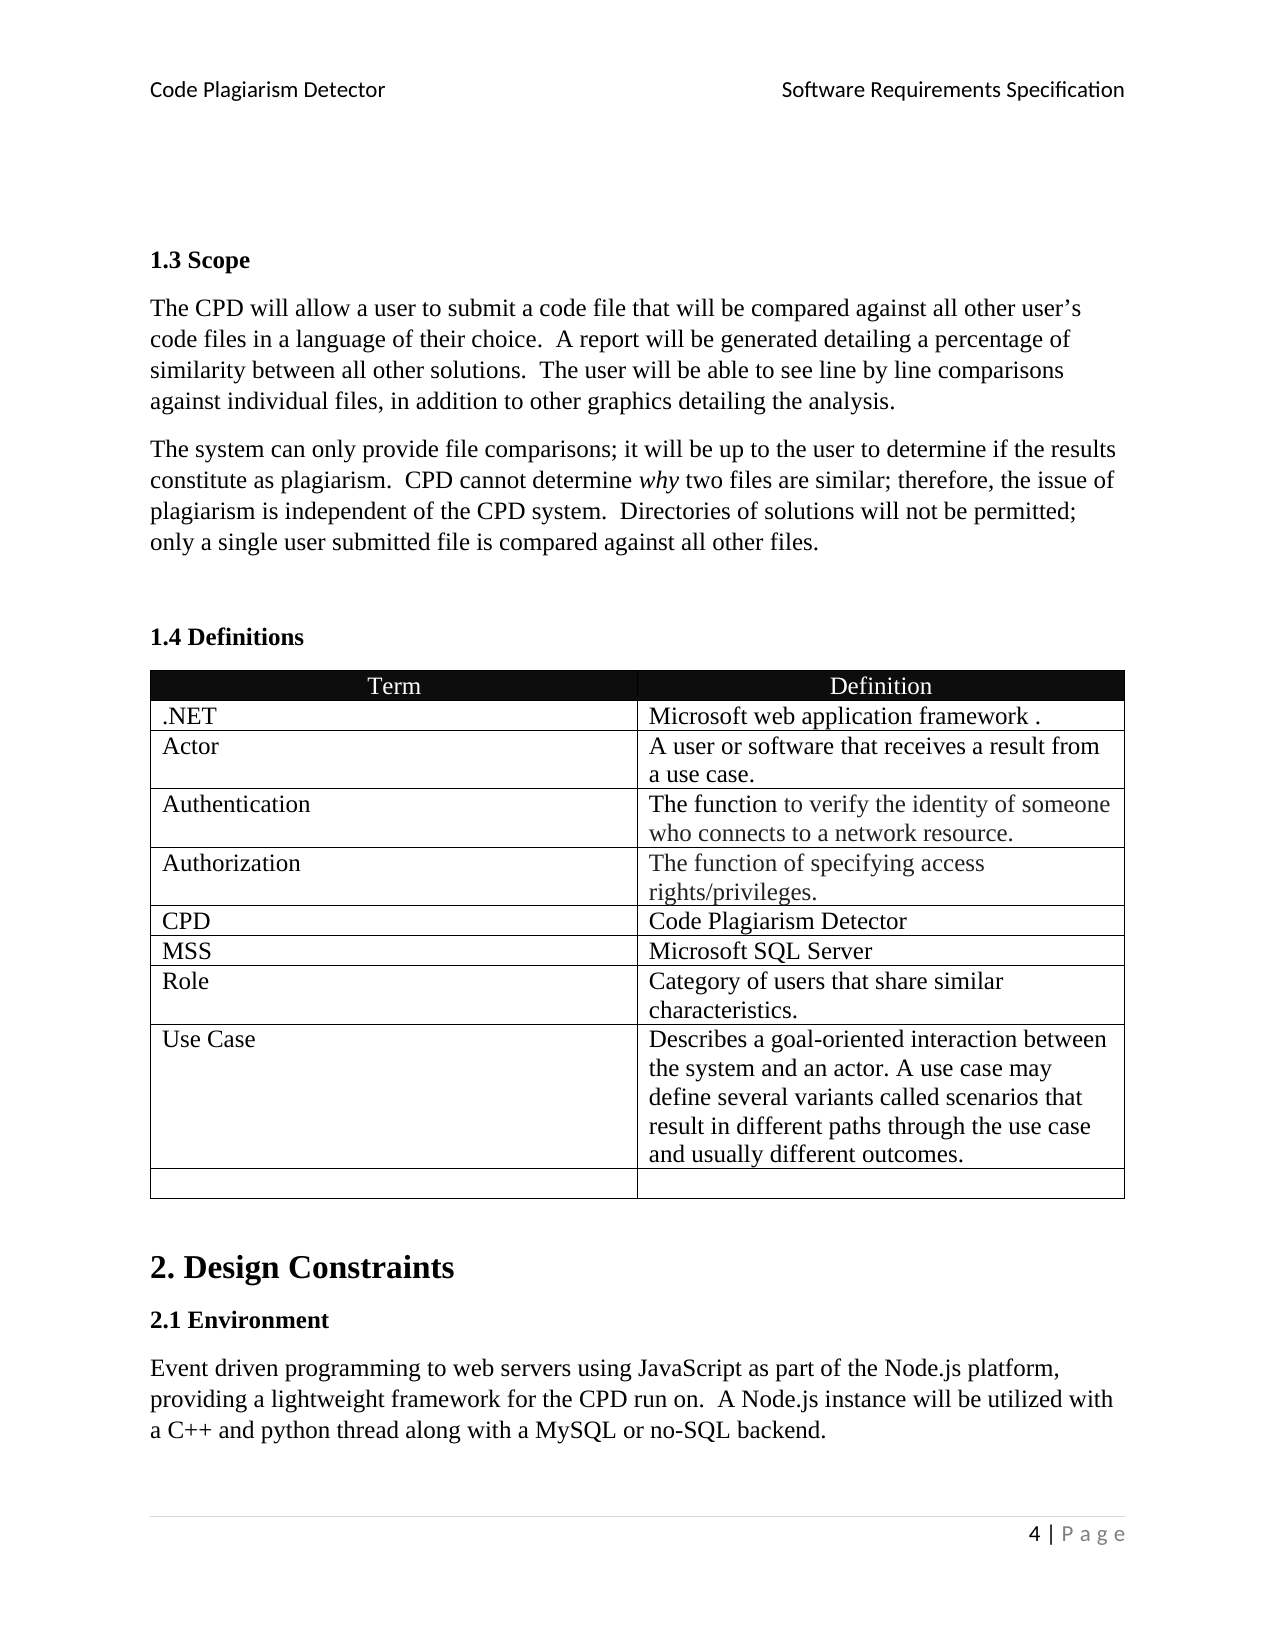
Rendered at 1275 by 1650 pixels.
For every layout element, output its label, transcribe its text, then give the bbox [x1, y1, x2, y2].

text 2. Design Constraints [150, 1247, 1125, 1285]
text 1.3 Scope [150, 245, 1125, 274]
table_cell MSS [151, 936, 637, 965]
table_cell [638, 1169, 1124, 1198]
table_cell A user or software that receives a result from a use case. [638, 731, 1124, 788]
table_cell The function of specifying access rights/privileges. [817, 848, 1124, 905]
table_cell Describes a goal-oriented interaction between the system and an actor. A use case may define several variants called scenarios that result in different paths through the use case and usually different outcomes. [638, 1025, 1124, 1168]
text The CPD will allow a user to submit a code file that will be compared against all other user’s code files in a language of their choice. A report will be generated detailing a percentage of similarity between all other solutions. The user will be able to see line by line comparisons against individual files, in addition to other graphics detailing the analysis. [150, 293, 1125, 415]
table_cell .NET [151, 701, 637, 730]
table_header Definition [638, 671, 1124, 700]
table_cell Actor [151, 731, 637, 788]
table_cell Authorization [151, 848, 637, 905]
table_cell Use Case [151, 1025, 637, 1168]
table_cell The function to verify the identity of someone who connects to a network resource. [638, 789, 784, 847]
text 1.4 Definitions [150, 622, 1125, 651]
table_cell [151, 1169, 637, 1198]
table_header Term [151, 671, 637, 700]
table_cell Microsoft web application framework . [638, 701, 1124, 730]
text The system can only provide file comparisons; it will be up to the user to determine if the results constitute as plagiarism. CPD cannot determine why two files are similar; therefore, the issue of plagiarism is independent of the CPD system. Directories of solutions will not be permitted; only a single user submitted file is compared against all other files. [150, 434, 1125, 556]
table_cell Code Plagiarism Detector [638, 906, 1124, 935]
text Event driven programming to web servers using JavaScript as part of the Node.js platform, providing a lightweight framework for the CPD run on. A Node.js instance will be utilized with a C++ and python thread along with a MySQL or no-SQL backend. [150, 1353, 1125, 1443]
table_cell The function to verify the identity of someone who connects to a network resource. [1014, 789, 1124, 847]
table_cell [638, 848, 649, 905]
table_cell Microsoft SQL Server [638, 936, 1124, 965]
table_cell Authentication [151, 789, 637, 847]
table_cell CPD [151, 906, 637, 935]
table_cell Category of users that share similar characteristics. [638, 966, 1124, 1023]
text 2.1 Environment [150, 1305, 1125, 1334]
table_cell Role [151, 966, 637, 1023]
